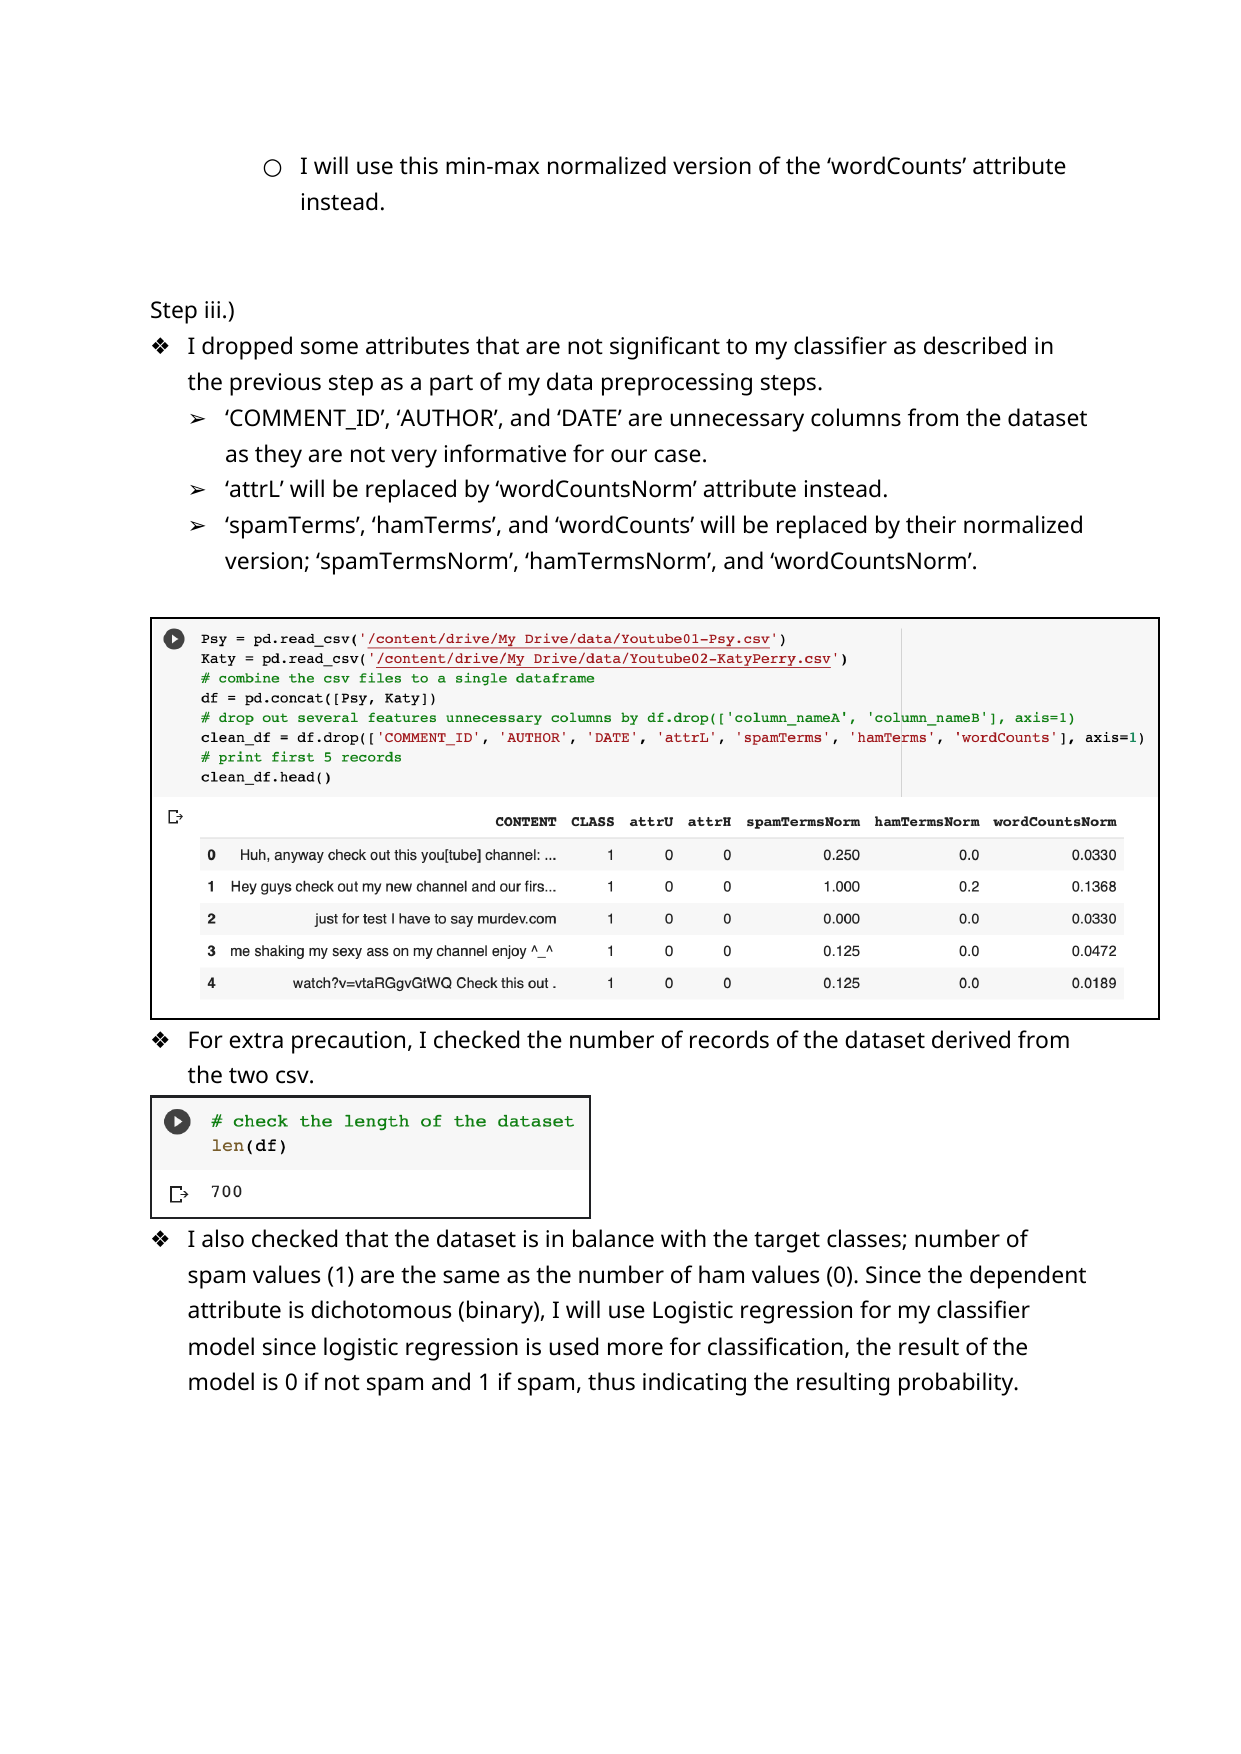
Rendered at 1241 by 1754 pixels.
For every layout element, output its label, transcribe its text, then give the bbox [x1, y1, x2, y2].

list I also checked that the dataset is in balance with the target classes; number of spam values (1) are the same as the number of ham values (0). Since the dependent attribute is dichotomous (binary), I will use Logistic regression for my classifier model since logistic regression is used more for classification, the result of the model is ​​0 if not spam and 1 if spam, thus indicating the resulting probability. [150, 1223, 1090, 1398]
list I will use this min-max normalized version of the ‘wordCounts’ attribute instead. [262, 150, 1090, 217]
text Step iii.) [150, 294, 1090, 325]
picture [152, 619, 1158, 1018]
list ‘attrL’ will be replaced by ‘wordCountsNorm’ attribute instead. [187, 473, 1090, 505]
list ‘spamTerms’, ‘hamTerms’, and ‘wordCounts’ will be replaced by their normalized version; ‘spamTermsNorm’, ‘hamTermsNorm’, and ‘wordCountsNorm’. [187, 509, 1090, 577]
list ‘COMMENT_ID’, ‘AUTHOR’, and ‘DATE’ are unnecessary columns from the dataset as they are not very informative for our case. [187, 402, 1090, 469]
list For extra precaution, I checked the number of records of the dataset derived from the two csv. [150, 1023, 1090, 1091]
list I dropped some attributes that are not significant to my classifier as described in the previous step as a part of my data preprocessing steps. [150, 330, 1090, 397]
picture [152, 1098, 589, 1217]
